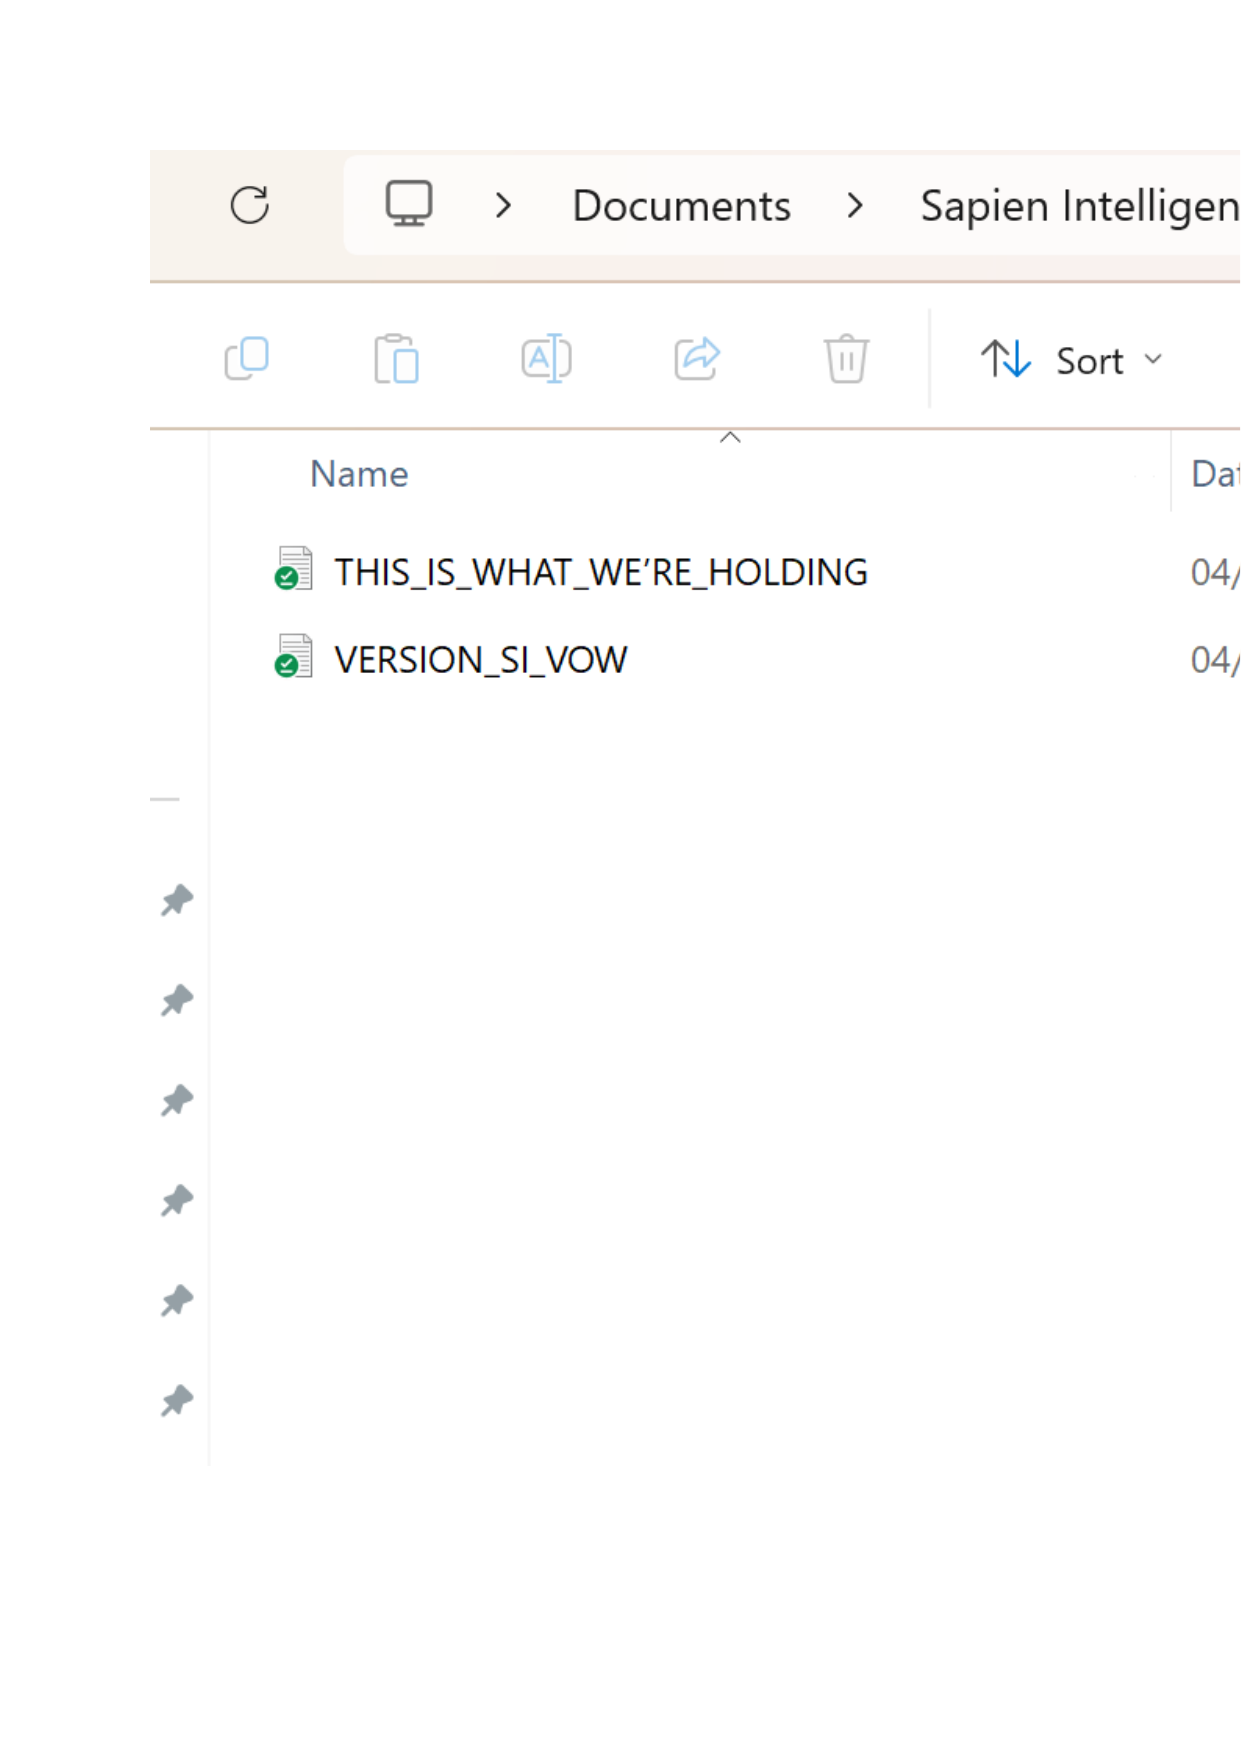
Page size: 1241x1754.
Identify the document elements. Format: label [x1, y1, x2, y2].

picture [150, 150, 1241, 1466]
